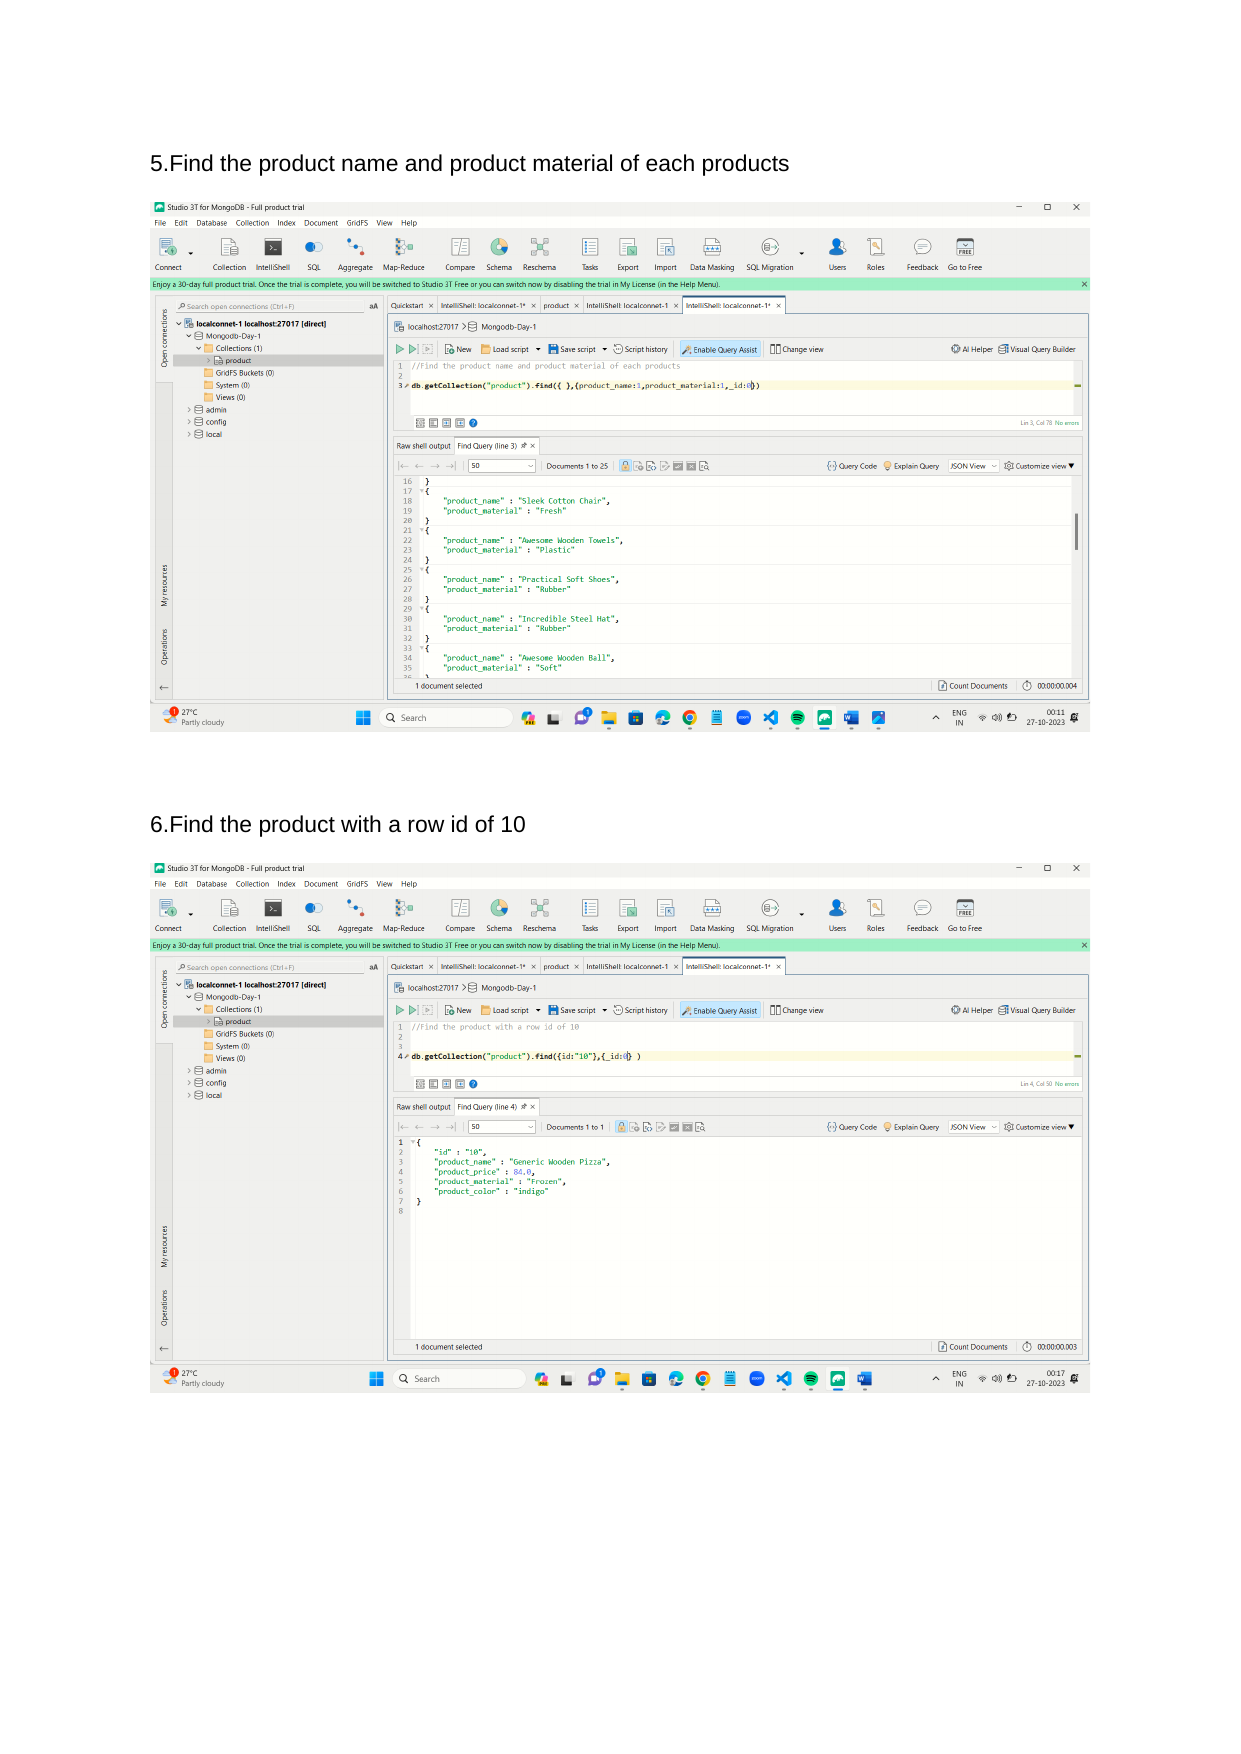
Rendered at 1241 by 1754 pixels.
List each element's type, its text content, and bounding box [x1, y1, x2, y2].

picture [150, 863, 1091, 1393]
text 6.Find the product with a row id of 10 [150, 811, 1090, 837]
picture [150, 202, 1091, 732]
text 5.Find the product name and product material of each products [150, 150, 1090, 176]
